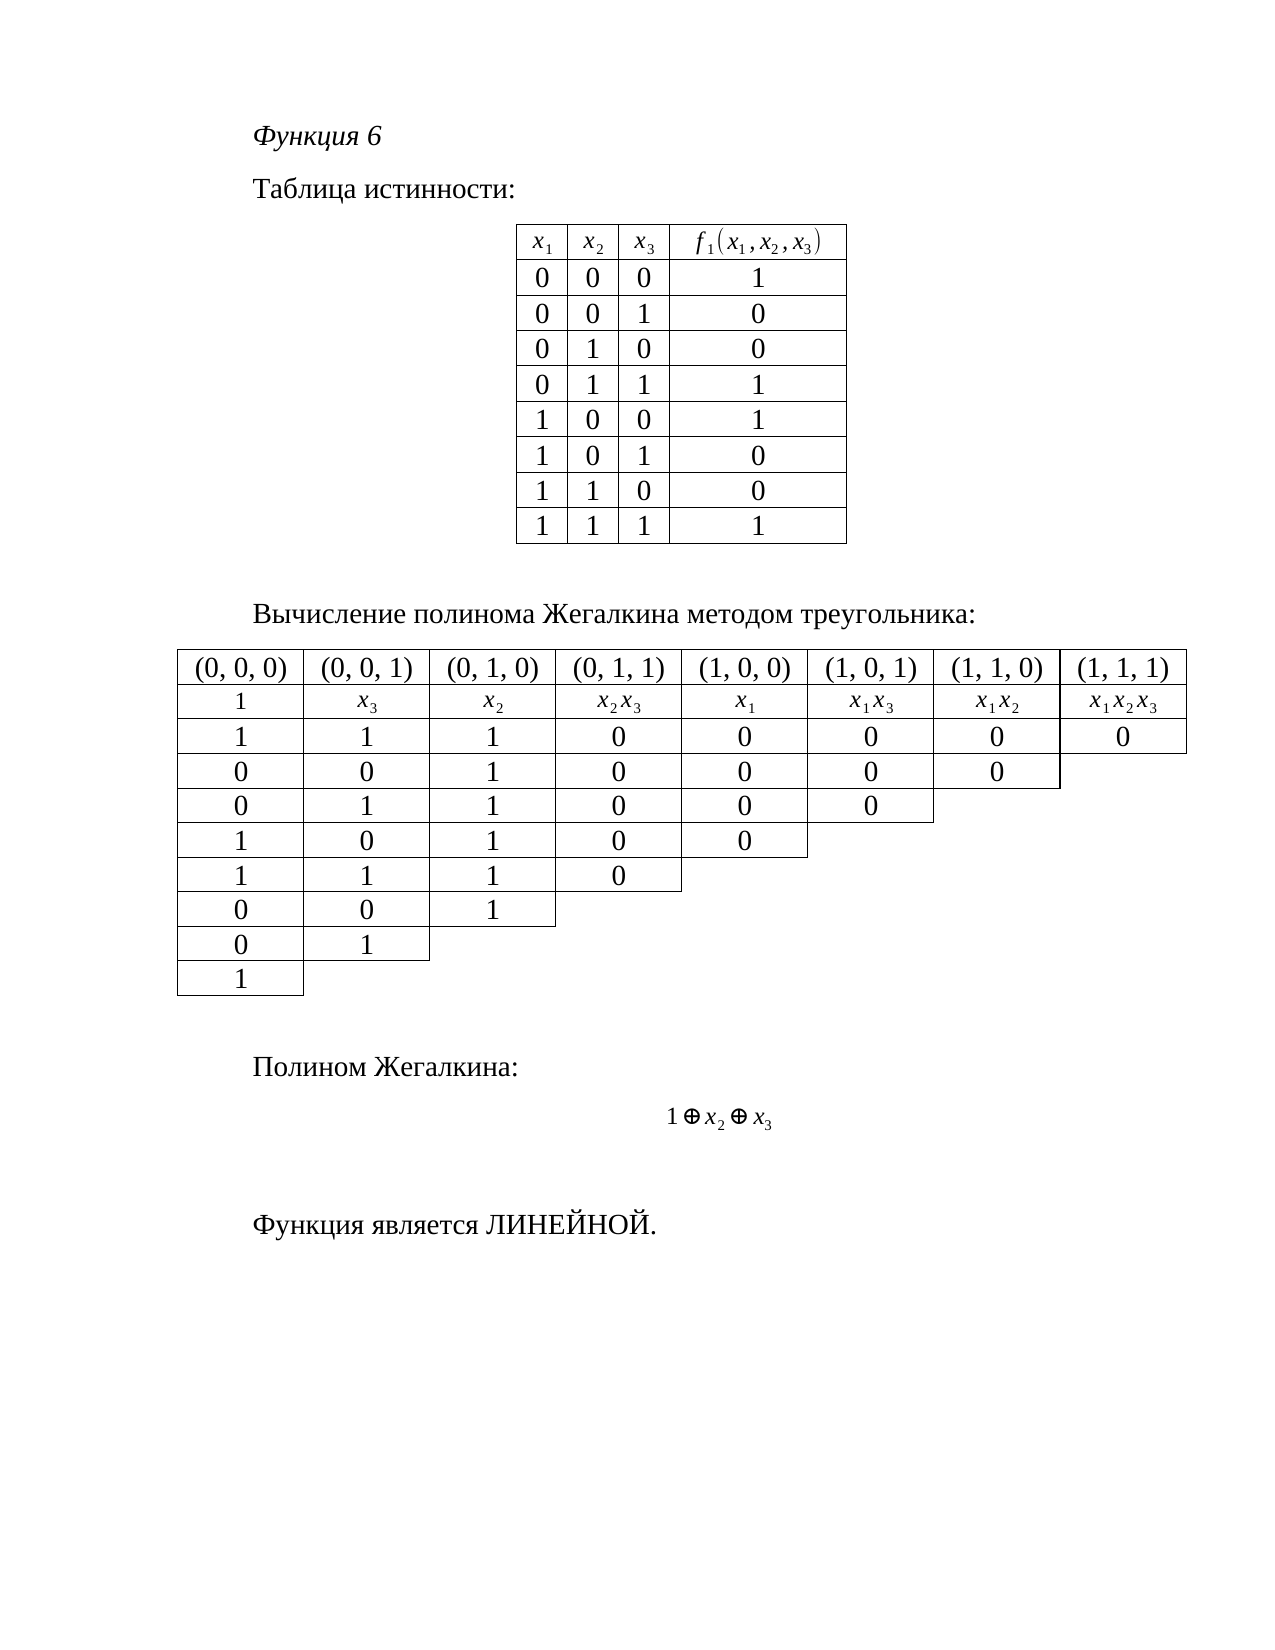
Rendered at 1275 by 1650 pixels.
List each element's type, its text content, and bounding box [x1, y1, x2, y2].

table_header (0, 1, 0) [430, 650, 555, 684]
table_cell 0 [556, 789, 681, 822]
table_cell 0 [556, 823, 681, 857]
table_cell 0 [556, 754, 681, 787]
table_cell 1 [619, 437, 669, 472]
table_cell [178, 685, 303, 718]
table_header (1, 1, 0) [934, 650, 1059, 684]
table_header (1, 0, 0) [682, 650, 807, 684]
text Таблица истинности: [177, 171, 1186, 204]
subtitle Функция 6 [177, 118, 1186, 152]
table_header [517, 225, 567, 259]
table_cell 1 [568, 331, 618, 365]
table_cell 0 [304, 754, 429, 787]
table_cell 0 [517, 260, 567, 294]
table_header (1, 1, 1) [1061, 650, 1186, 684]
table_cell 0 [178, 927, 303, 960]
table_cell 0 [670, 437, 846, 472]
table_cell 0 [568, 296, 618, 330]
table_cell 1 [670, 508, 846, 542]
table_cell 1 [670, 366, 846, 401]
table_cell 0 [808, 719, 933, 753]
table_cell [1061, 685, 1186, 718]
table_cell [304, 685, 429, 718]
table_cell 1 [517, 473, 567, 507]
table_cell 0 [670, 473, 846, 507]
text Полином Жегалкина: [177, 1049, 1186, 1082]
table_header (0, 1, 1) [556, 650, 681, 684]
table_cell 1 [568, 508, 618, 542]
table_cell 0 [670, 296, 846, 330]
table_cell 1 [178, 823, 303, 857]
table_cell 0 [934, 754, 1059, 787]
table_cell 0 [1061, 719, 1186, 753]
table_cell 0 [178, 892, 303, 926]
text Вычисление полинома Жегалкина методом треугольника: [177, 596, 1186, 630]
table_cell 0 [568, 260, 618, 294]
table_cell [934, 685, 1059, 718]
table_header (0, 0, 0) [178, 650, 303, 684]
table_cell 1 [430, 823, 555, 857]
table_cell 1 [619, 508, 669, 542]
table_cell [682, 685, 807, 718]
table_cell 0 [808, 754, 933, 787]
table_header [670, 225, 846, 259]
table_cell [556, 685, 681, 718]
table_cell 0 [619, 473, 669, 507]
table_cell 1 [517, 402, 567, 436]
table_cell 1 [430, 719, 555, 753]
table_header [619, 225, 669, 259]
table_cell 1 [178, 719, 303, 753]
table_cell 0 [682, 754, 807, 787]
table_cell 0 [682, 823, 807, 857]
table_cell 1 [178, 858, 303, 891]
table_cell 0 [619, 260, 669, 294]
table_cell 0 [178, 754, 303, 787]
table_cell 0 [934, 719, 1059, 753]
table_cell 0 [556, 719, 681, 753]
table_cell 1 [568, 473, 618, 507]
table_cell 0 [568, 437, 618, 472]
table_cell 0 [517, 331, 567, 365]
table_header (1, 0, 1) [808, 650, 933, 684]
table_cell 0 [808, 789, 933, 822]
table_cell 1 [670, 260, 846, 294]
table_cell 1 [517, 508, 567, 542]
table_cell 1 [430, 858, 555, 891]
table_cell 0 [682, 719, 807, 753]
table_header (0, 0, 1) [304, 650, 429, 684]
table_cell 1 [517, 437, 567, 472]
table_cell 0 [178, 789, 303, 822]
table_cell 1 [568, 366, 618, 401]
table_cell 0 [568, 402, 618, 436]
table_cell [430, 685, 555, 718]
table_cell 1 [430, 789, 555, 822]
table_cell 1 [304, 927, 429, 960]
table_cell 0 [304, 892, 429, 926]
table_cell [808, 685, 933, 718]
table_cell 0 [517, 366, 567, 401]
table_cell 1 [304, 858, 429, 891]
table_cell 1 [304, 719, 429, 753]
table_cell 0 [304, 823, 429, 857]
table_cell 0 [619, 331, 669, 365]
table_cell 0 [556, 858, 681, 891]
table_cell 1 [430, 754, 555, 787]
table_cell 0 [682, 789, 807, 822]
table_cell 1 [670, 402, 846, 436]
table_cell 1 [619, 366, 669, 401]
text Функция является ЛИНЕЙНОЙ. [177, 1207, 1186, 1241]
table_cell 0 [619, 402, 669, 436]
table_cell 0 [517, 296, 567, 330]
table_cell 0 [670, 331, 846, 365]
table_cell 1 [619, 296, 669, 330]
table_cell 1 [304, 789, 429, 822]
table_cell 1 [178, 961, 303, 995]
table_header [568, 225, 618, 259]
table_cell 1 [430, 892, 555, 926]
